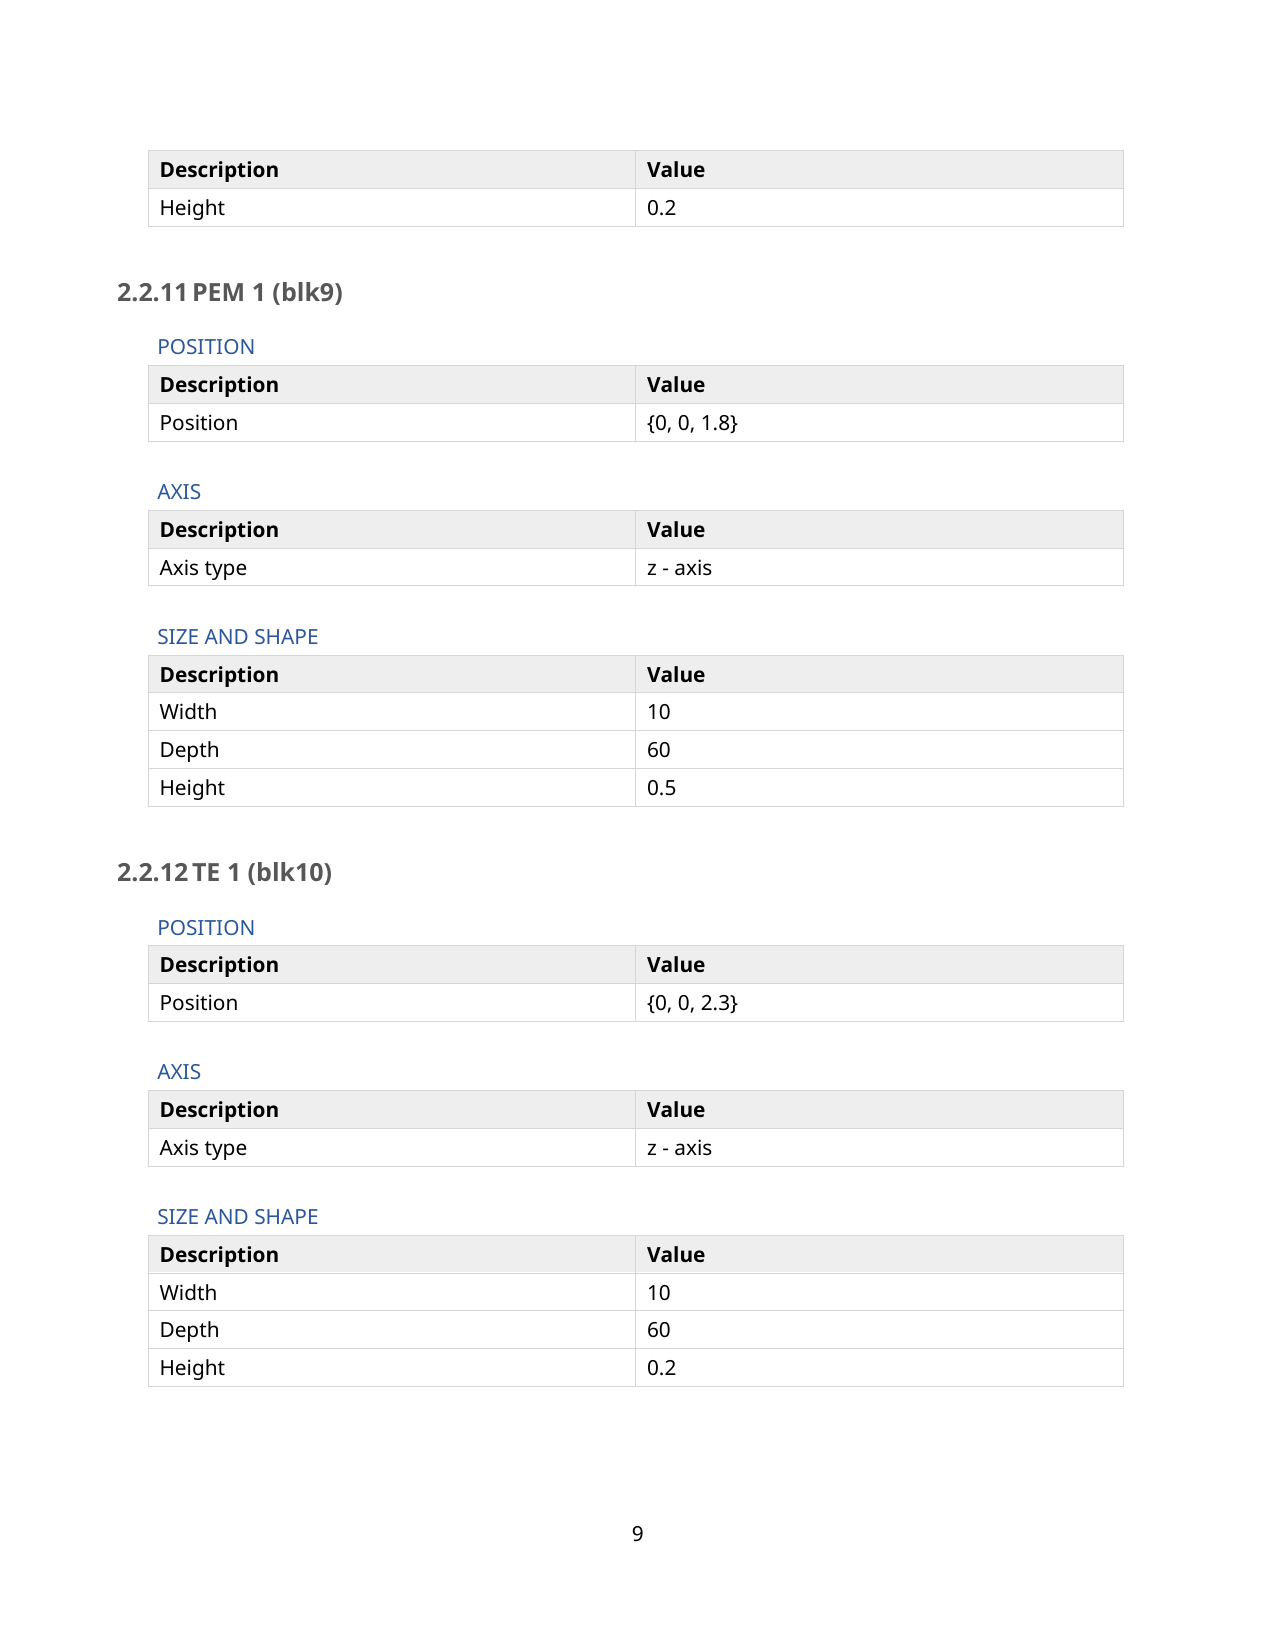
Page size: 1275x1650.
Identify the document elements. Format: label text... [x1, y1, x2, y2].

table_cell Depth [149, 731, 635, 768]
table_cell Axis type [149, 1129, 635, 1166]
table_cell z - axis [636, 549, 1123, 585]
table_cell Width [149, 1274, 635, 1310]
table_header Value [636, 1091, 1123, 1128]
table_header Description [149, 946, 635, 983]
table_cell Height [149, 189, 635, 226]
table_cell Height [149, 769, 635, 806]
text Position [157, 913, 1125, 941]
table_cell 10 [636, 1274, 1123, 1310]
table_cell Width [149, 693, 635, 730]
text Position [157, 332, 1125, 361]
text Size and shape [157, 1202, 1125, 1230]
table_cell 60 [636, 731, 1123, 768]
subtitle PEM 1 (blk9) [117, 274, 1125, 309]
table_cell 10 [636, 693, 1123, 730]
table_header Description [149, 1236, 635, 1272]
table_cell Height [149, 1349, 635, 1386]
table_cell {0, 0, 2.3} [636, 984, 1123, 1021]
table_header Description [149, 656, 635, 692]
table_header Description [149, 366, 635, 403]
table_header Value [636, 946, 1123, 983]
table_header Value [636, 511, 1123, 548]
table_cell Depth [149, 1311, 635, 1348]
subtitle TE 1 (blk10) [117, 855, 1125, 889]
table_header Description [149, 1091, 635, 1128]
text Size and shape [157, 622, 1125, 650]
table_cell Axis type [149, 549, 635, 585]
table_cell 0.5 [636, 769, 1123, 806]
text Axis [157, 1057, 1125, 1086]
table_cell 60 [636, 1311, 1123, 1348]
table_cell 0.2 [636, 189, 1123, 226]
table_cell {0, 0, 1.8} [636, 404, 1123, 441]
table_header Value [636, 656, 1123, 692]
table_header Value [636, 366, 1123, 403]
table_cell Position [149, 404, 635, 441]
table_cell 0.2 [636, 1349, 1123, 1386]
table_header Value [636, 1236, 1123, 1272]
table_header Description [149, 511, 635, 548]
table_cell Position [149, 984, 635, 1021]
table_header Value [636, 151, 1123, 188]
table_header Description [149, 151, 635, 188]
table_cell z - axis [636, 1129, 1123, 1166]
text Axis [157, 477, 1125, 506]
